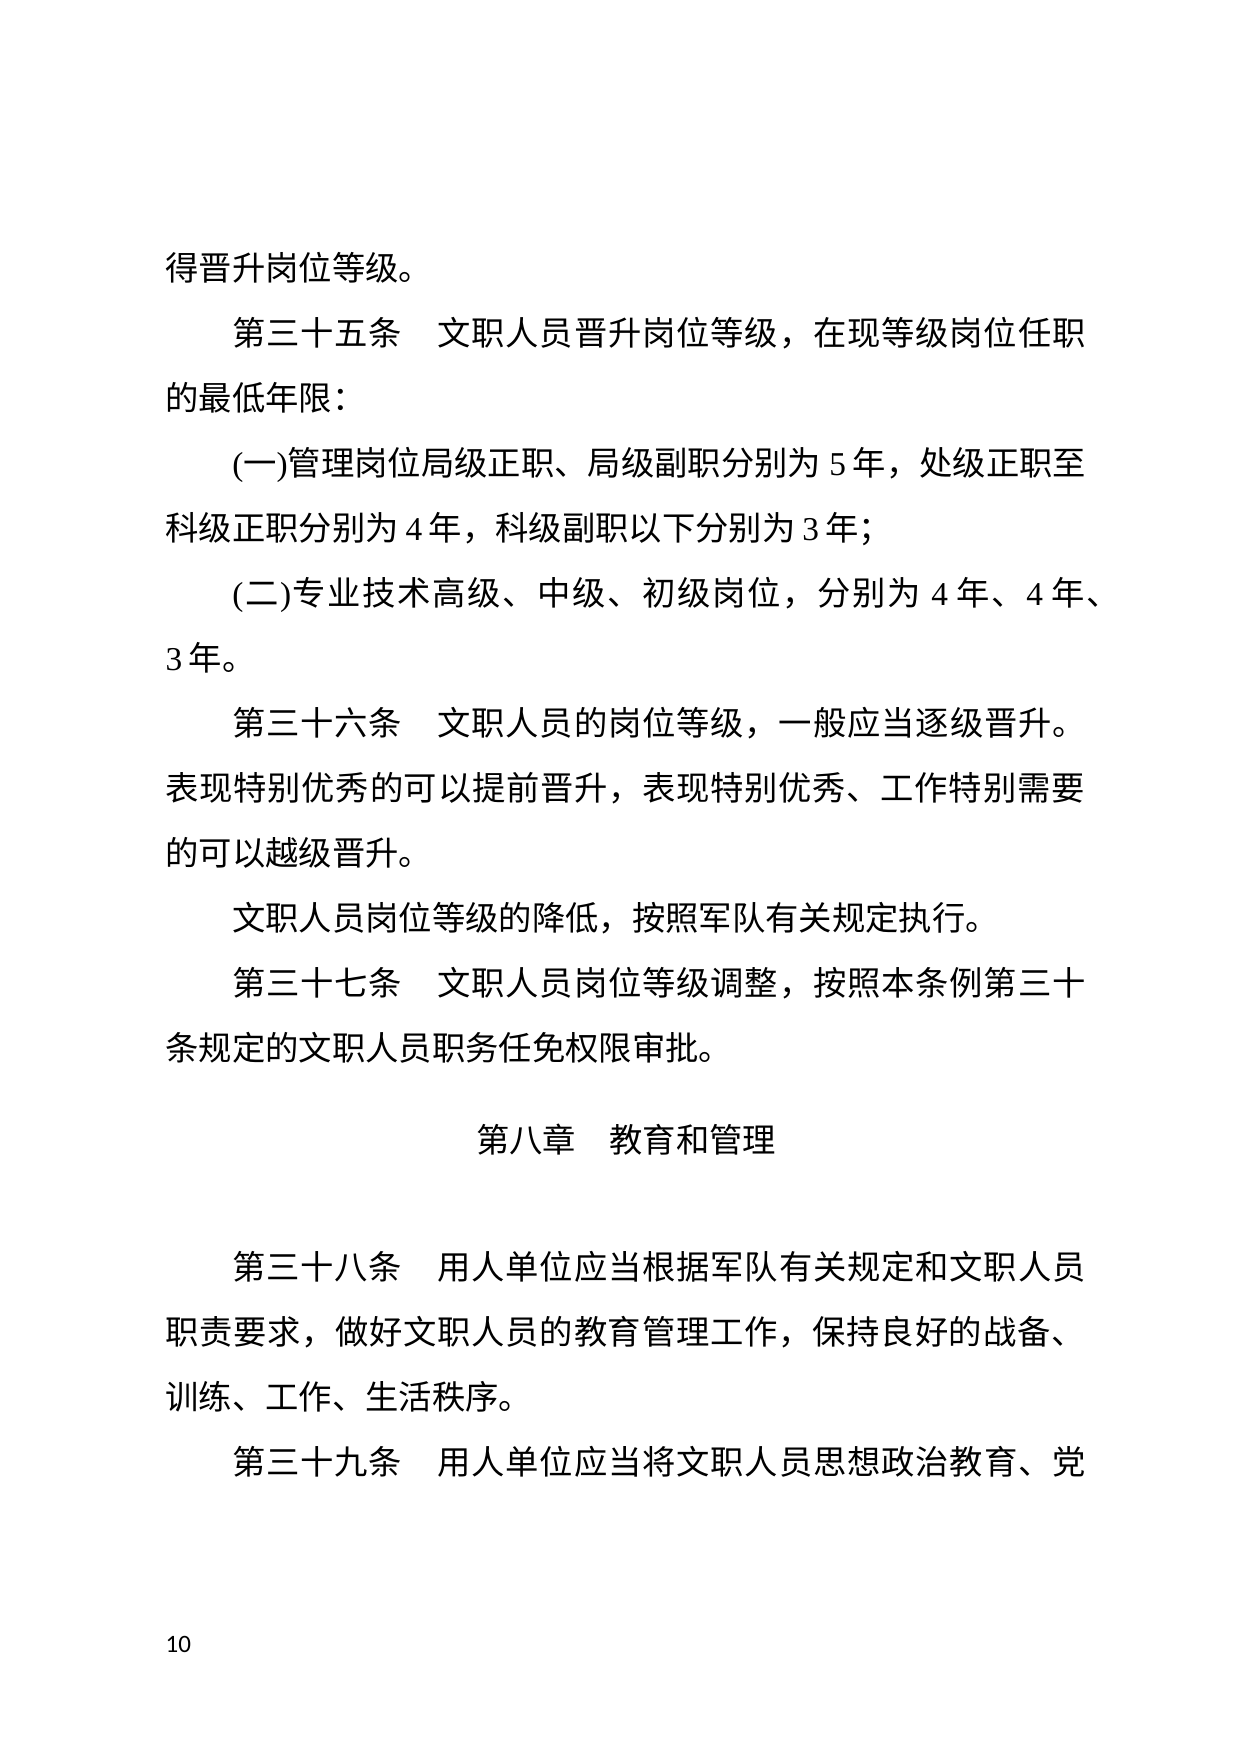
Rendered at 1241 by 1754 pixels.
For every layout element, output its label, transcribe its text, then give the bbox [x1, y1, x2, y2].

text 第三十五条 文职人员晋升岗位等级，在现等级岗位任职的最低年限： [165, 298, 1087, 428]
text (一)管理岗位局级正职、局级副职分别为5年，处级正职至科级正职分别为4年，科级副职以下分别为3年； [165, 428, 1087, 558]
subtitle 第八章 教育和管理 [165, 1105, 1087, 1170]
text (二)专业技术高级、中级、初级岗位，分别为4年、4年、3年。 [165, 558, 1087, 688]
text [165, 1427, 1087, 1492]
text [165, 233, 1087, 298]
text 第三十八条 用人单位应当根据军队有关规定和文职人员职责要求，做好文职人员的教育管理工作，保持良好的战备、训练、工作、生活秩序。 [165, 1232, 1087, 1427]
text 文职人员岗位等级的降低，按照军队有关规定执行。 [165, 883, 1087, 948]
text 第三十六条 文职人员的岗位等级，一般应当逐级晋升。表现特别优秀的可以提前晋升，表现特别优秀、工作特别需要的可以越级晋升。 [165, 688, 1087, 883]
text 第三十七条 文职人员岗位等级调整，按照本条例第三十条规定的文职人员职务任免权限审批。 [165, 948, 1087, 1078]
